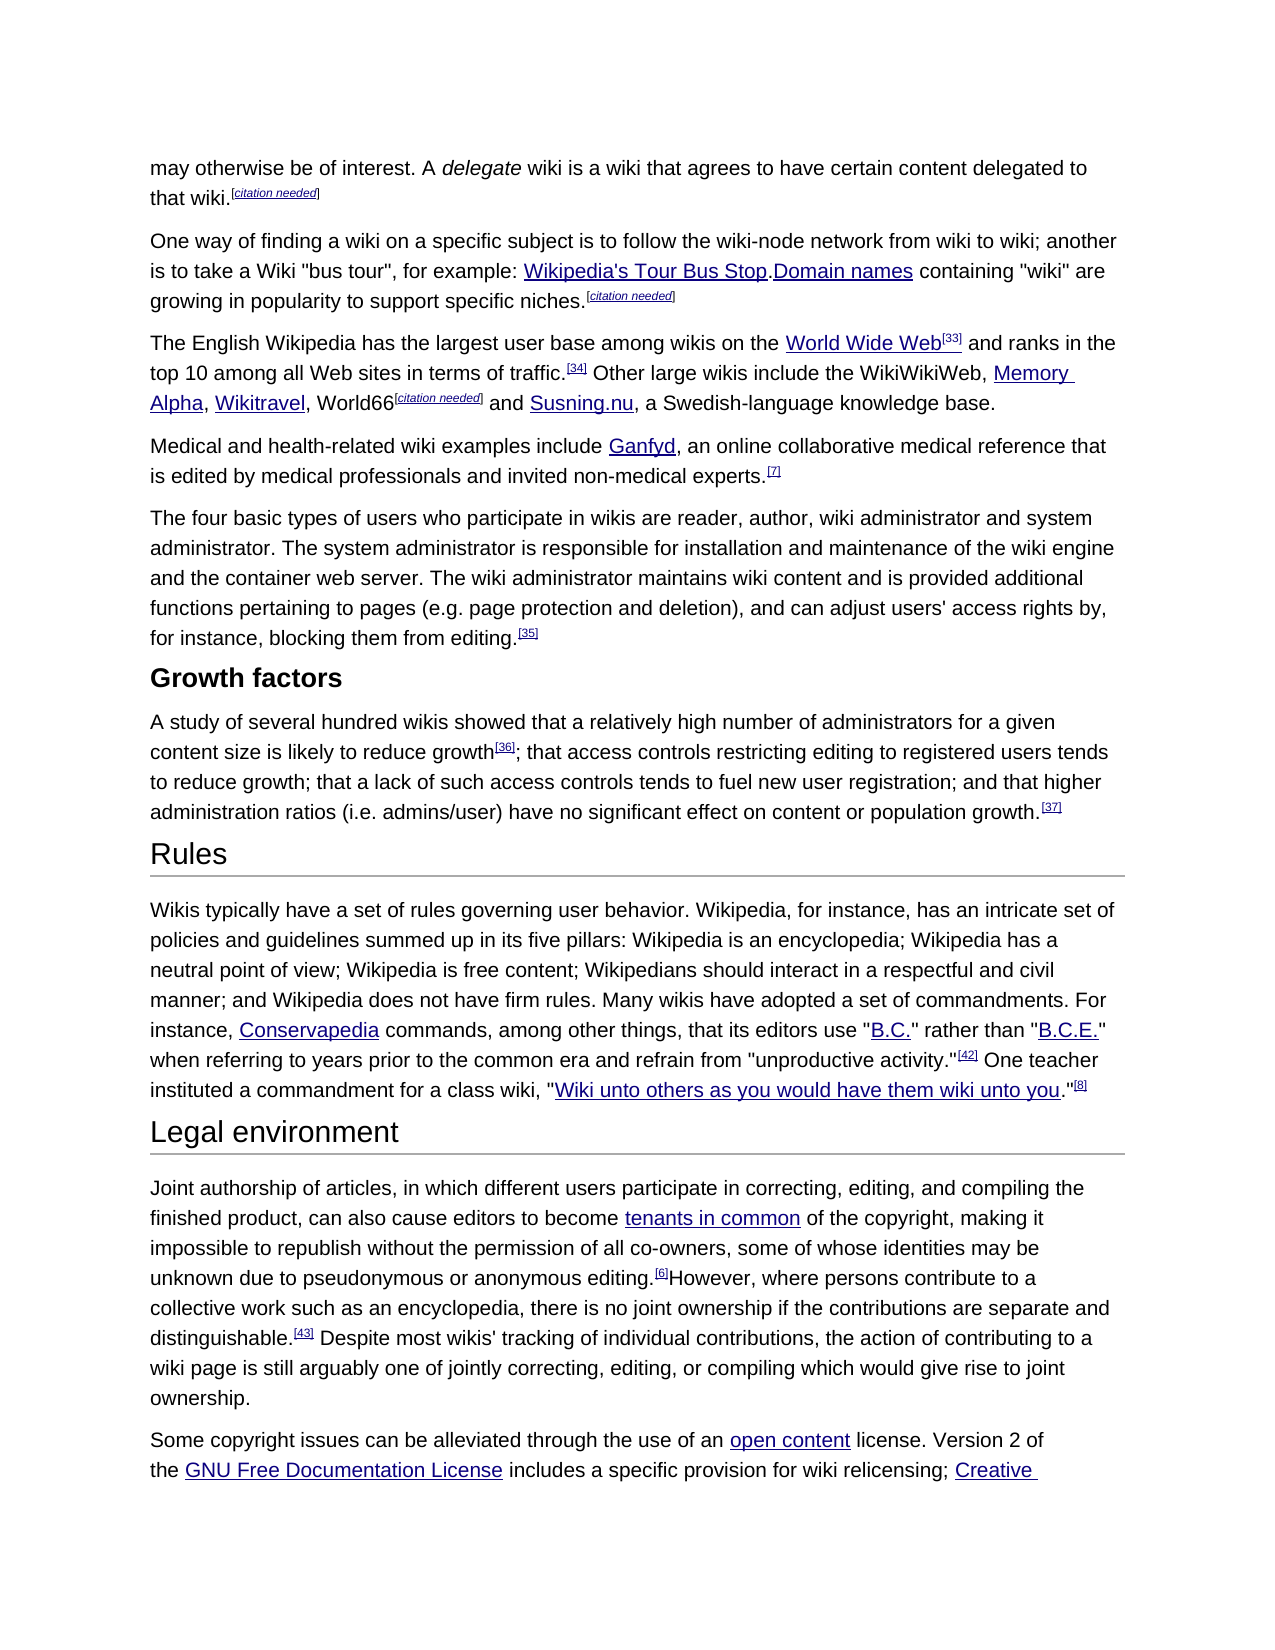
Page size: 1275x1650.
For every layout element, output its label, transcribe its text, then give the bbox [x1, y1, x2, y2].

subtitle Legal environment [150, 1114, 1125, 1153]
text A study of several hundred wikis showed that a relatively high number of administrators for a given content size is likely to reduce growth[36]; that access controls restricting editing to registered users tends to reduce growth; that a lack of such access controls tends to fuel new user registration; and that higher administration ratios (i.e. admins/user) have no significant effect on content or population growth.[37] [150, 704, 1125, 824]
text Wikis typically have a set of rules governing user behavior. Wikipedia, for instance, has an intricate set of policies and guidelines summed up in its five pillars: Wikipedia is an encyclopedia; Wikipedia has a neutral point of view; Wikipedia is free content; Wikipedians should interact in a respectful and civil manner; and Wikipedia does not have firm rules. Many wikis have adopted a set of commandments. For instance, Conservapedia commands, among other things, that its editors use "B.C." rather than "B.C.E." when referring to years prior to the common era and refrain from "unproductive activity."[42] One teacher instituted a commandment for a class wiki, "Wiki unto others as you would have them wiki unto you."[8] [150, 892, 1125, 1102]
text The English Wikipedia has the largest user base among wikis on the World Wide Web[33] and ranks in the top 10 among all Web sites in terms of traffic.[34] Other large wikis include the WikiWikiWeb, Memory Alpha, Wikitravel, World66[citation needed] and Susning.nu, a Swedish-language knowledge base. [150, 325, 1125, 415]
text Joint authorship of articles, in which different users participate in correcting, editing, and compiling the finished product, can also cause editors to become tenants in common of the copyright, making it impossible to republish without the permission of all co-owners, some of whose identities may be unknown due to pseudonymous or anonymous editing.[6]However, where persons contribute to a collective work such as an encyclopedia, there is no joint ownership if the contributions are separate and distinguishable.[43] Despite most wikis' tracking of individual contributions, the action of contributing to a wiki page is still arguably one of jointly correcting, editing, or compiling which would give rise to joint ownership. [150, 1170, 1125, 1410]
subtitle Rules [150, 836, 1125, 875]
text Medical and health-related wiki examples include Ganfyd, an online collaborative medical reference that is edited by medical professionals and invited non-medical experts.[7] [150, 427, 1125, 487]
subtitle Growth factors [150, 662, 1125, 694]
text One way of finding a wiki on a specific subject is to follow the wiki-node network from wiki to wiki; another is to take a Wiki "bus tour", for example: Wikipedia's Tour Bus Stop.Domain names containing "wiki" are growing in popularity to support specific niches.[citation needed] [150, 222, 1125, 312]
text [150, 1422, 1125, 1482]
text The four basic types of users who participate in wikis are reader, author, wiki administrator and system administrator. The system administrator is responsible for installation and maintenance of the wiki engine and the container web server. The wiki administrator maintains wiki content and is provided additional functions pertaining to pages (e.g. page protection and deletion), and can adjust users' access rights by, for instance, blocking them from editing.[35] [150, 500, 1125, 650]
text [150, 150, 1125, 210]
